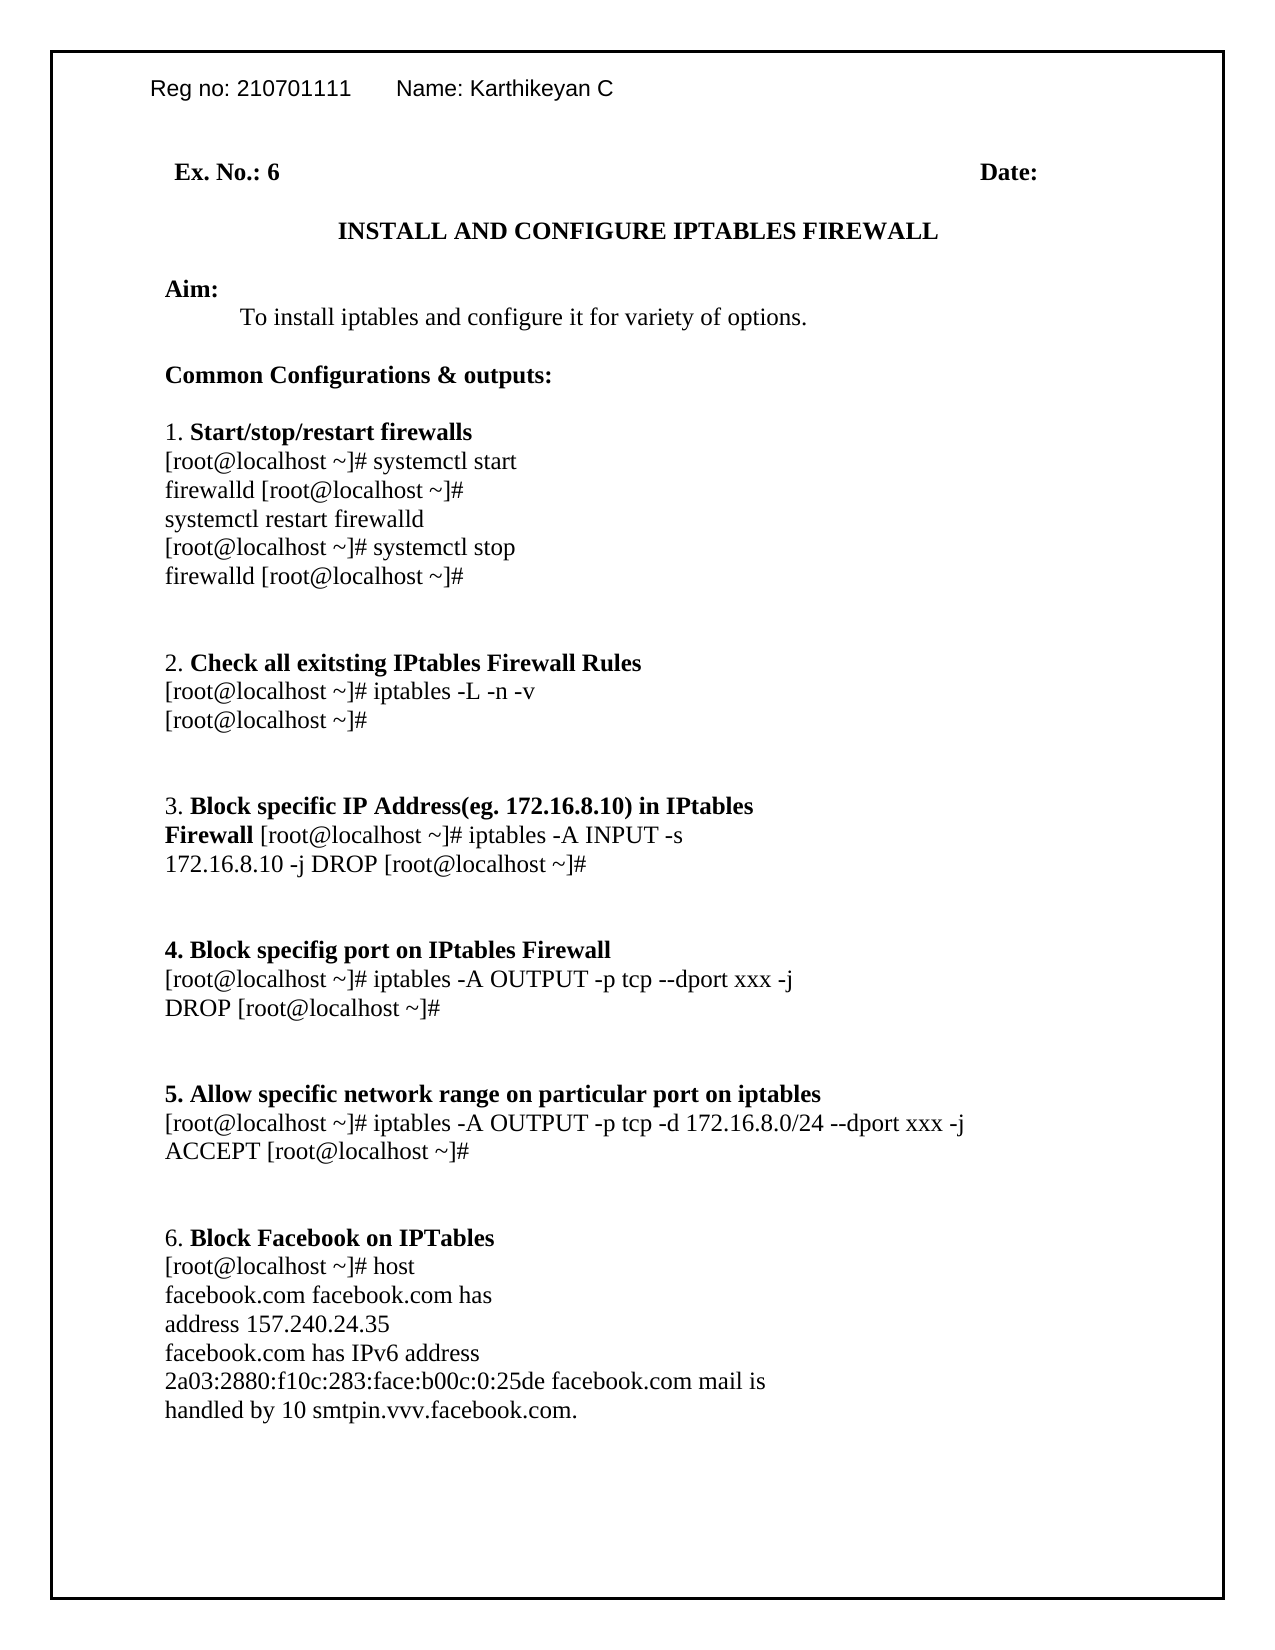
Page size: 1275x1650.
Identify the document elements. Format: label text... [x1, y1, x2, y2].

text [root@localhost ~]# iptables -L -n -v [root@localhost ~]# [164, 676, 569, 734]
list Check all exitsting IPtables Firewall Rules [164, 648, 827, 676]
list Start/stop/restart firewalls [root@localhost ~]# systemctl start firewalld [root@localhost ~]# systemctl restart firewalld [root@localhost ~]# systemctl stop firewalld [root@localhost ~]# [164, 417, 560, 590]
subtitle INSTALL AND CONFIGURE IPTABLES FIREWALL [163, 216, 1114, 245]
list Block Facebook on IPTables [root@localhost ~]# host facebook.com facebook.com has address 157.240.24.35 [164, 1223, 504, 1338]
text To install iptables and configure it for variety of options. [239, 302, 1125, 331]
text [root@localhost ~]# iptables -A OUTPUT -p tcp -d 172.16.8.0/24 --dport xxx -j ACCEPT [root@localhost ~]# [164, 1108, 996, 1165]
text [root@localhost ~]# iptables -A OUTPUT -p tcp --dport xxx -j DROP [root@localhost ~]# [164, 964, 796, 1021]
subtitle Allow specific network range on particular port on iptables [164, 1079, 1125, 1108]
subtitle Common Configurations & outputs: [164, 360, 1125, 389]
text Aim: [164, 274, 1125, 302]
subtitle Block specifig port on IPtables Firewall [164, 935, 1125, 964]
text facebook.com has IPv6 address 2a03:2880:f10c:283:face:b00c:0:25de facebook.com mail is handled by 10 smtpin.vvv.facebook.com. [164, 1338, 794, 1424]
text Ex. No.: 6 Date: [174, 157, 1125, 186]
list Block specific IP Address(eg. 172.16.8.10) in IPtables Firewall [root@localhost ~]# iptables -A INPUT -s 172.16.8.10 -j DROP [root@localhost ~]# [164, 791, 776, 878]
